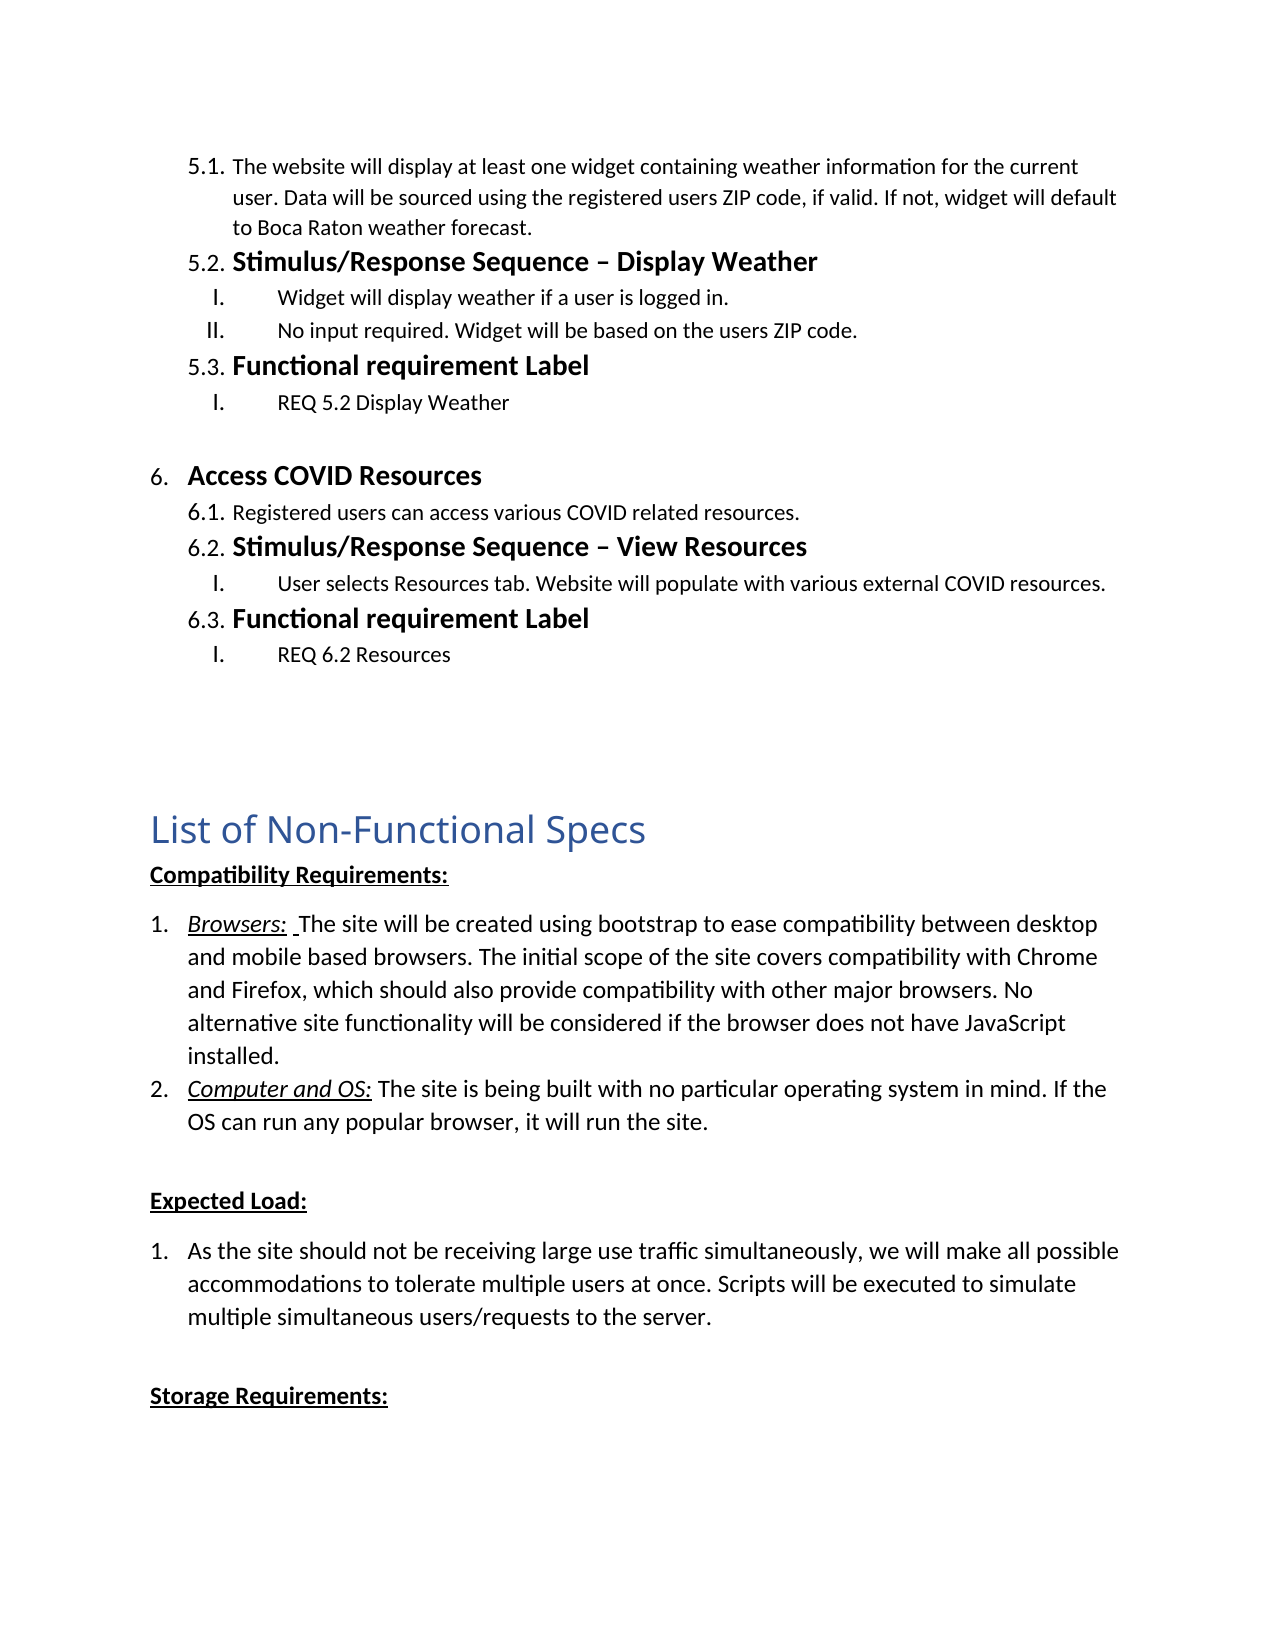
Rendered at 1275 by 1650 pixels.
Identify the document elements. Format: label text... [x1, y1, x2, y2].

list REQ 5.2 Display Weather [225, 386, 1125, 416]
list Stimulus/Response Sequence – View Resources [187, 528, 1125, 564]
list User selects Resources tab. Website will populate with various external COVID resources. [225, 567, 1125, 597]
text Storage Requirements: [150, 1381, 1125, 1411]
list Widget will display weather if a user is logged in. [225, 282, 1125, 312]
text Expected Load: [150, 1186, 1125, 1216]
subtitle List of Non-Functional Specs [150, 804, 1125, 855]
list The website will display at least one widget containing weather information for the current user. Data will be sourced using the registered users ZIP code, if valid. If not, widget will default to Boca Raton weather forecast. [187, 150, 1125, 241]
list REQ 6.2 Resources [225, 638, 1125, 669]
list Access COVID Resources [150, 457, 1125, 493]
list Computer and OS: The site is being built with no particular operating system in mind. If the OS can run any popular browser, it will run the site. [150, 1073, 1125, 1167]
list Registered users can access various COVID related resources. [187, 496, 1125, 526]
list Browsers: The site will be created using bootstrap to ease compatibility between desktop and mobile based browsers. The initial scope of the site covers compatibility with Chrome and Firefox, which should also provide compatibility with other major browsers. No alternative site functionality will be considered if the browser does not have JavaScript installed. [150, 908, 1125, 1071]
list As the site should not be receiving large use traffic simultaneously, we will make all possible accommodations to tolerate multiple users at once. Scripts will be executed to simulate multiple simultaneous users/requests to the server. [150, 1235, 1125, 1362]
list Stimulus/Response Sequence – Display Weather [187, 243, 1125, 279]
list No input required. Widget will be based on the users ZIP code. [225, 314, 1125, 345]
list Functional requirement Label [187, 347, 1125, 383]
text Compatibility Requirements: [150, 859, 1125, 889]
list Functional requirement Label [187, 600, 1125, 636]
